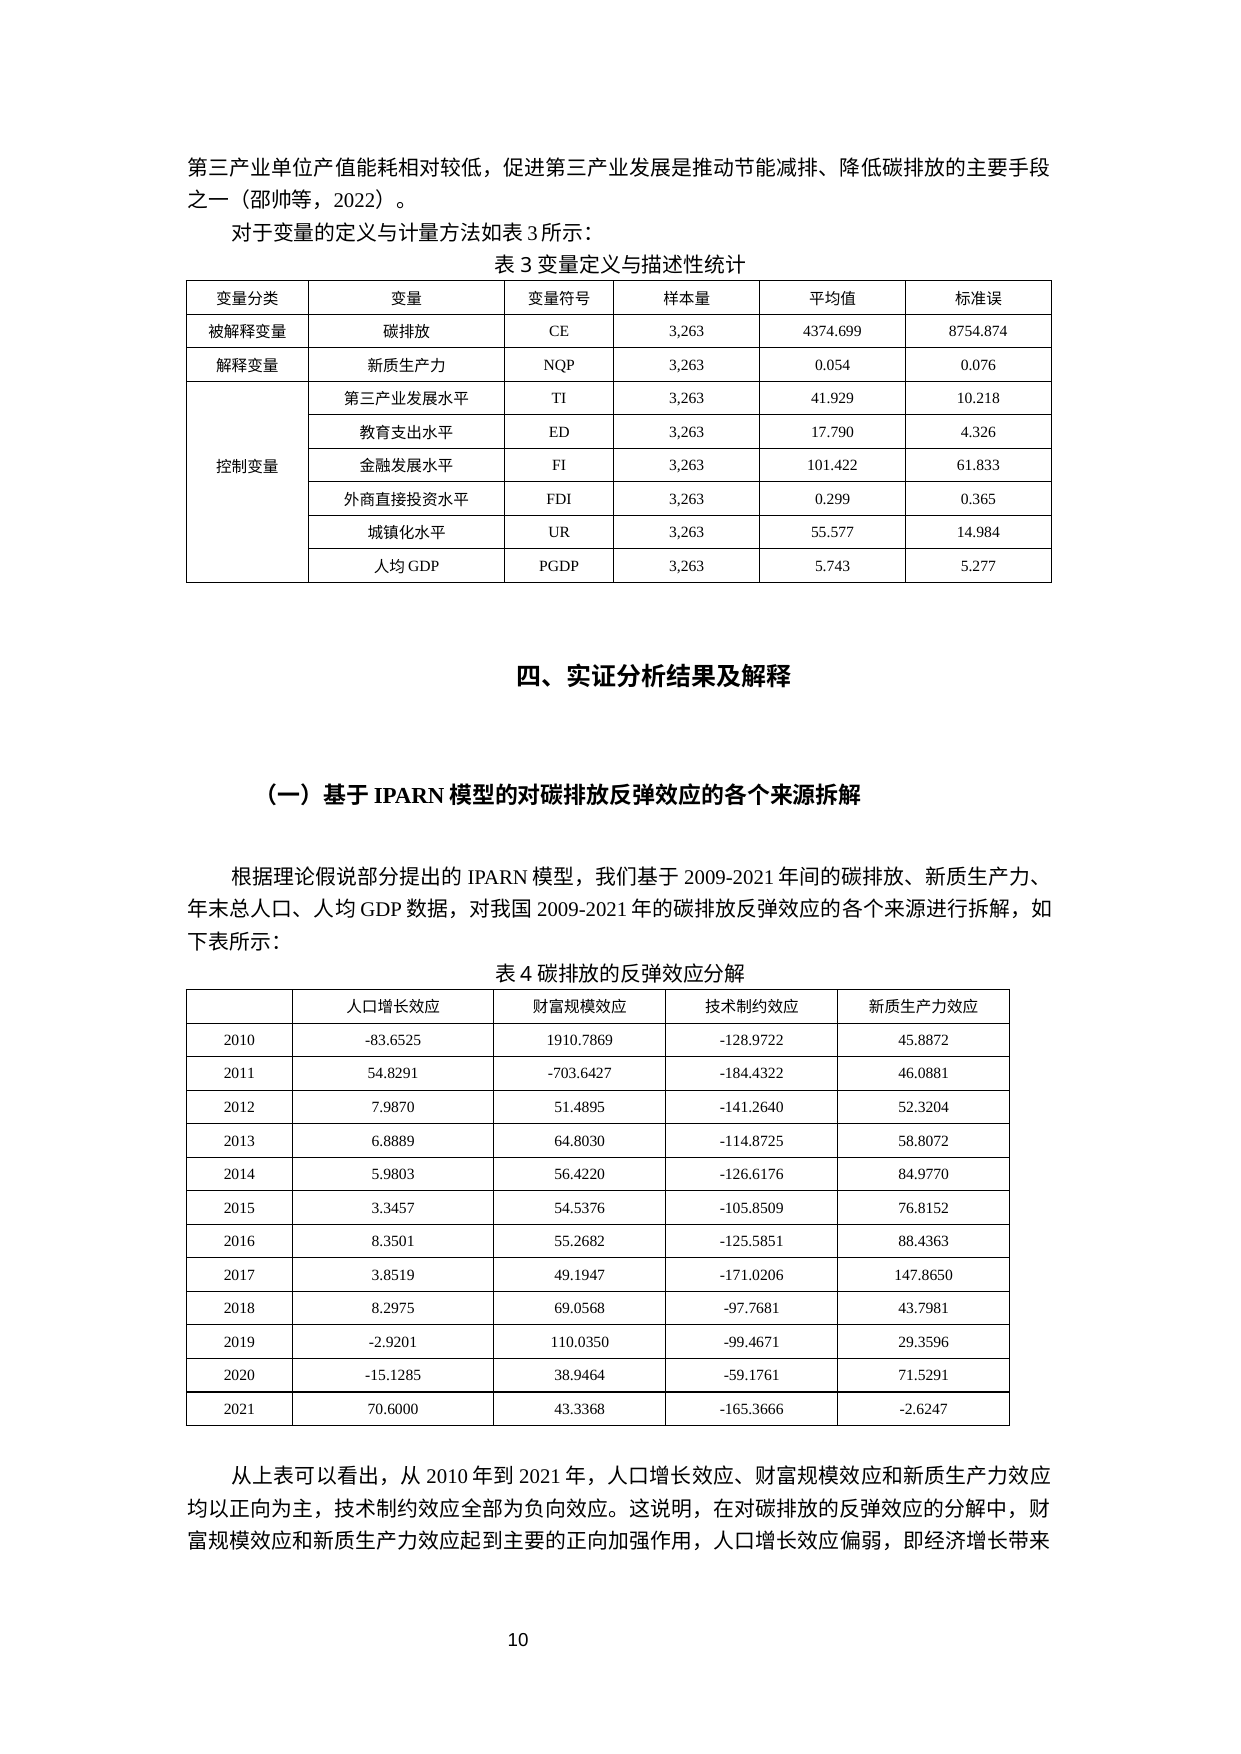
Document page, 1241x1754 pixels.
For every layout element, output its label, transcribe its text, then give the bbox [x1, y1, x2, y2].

table_cell 人均GDP [309, 549, 504, 582]
table_cell 49.1947 [494, 1258, 665, 1291]
table_header [187, 990, 292, 1022]
table_cell 3,263 [614, 382, 759, 414]
table_cell 43.3368 [494, 1393, 665, 1425]
table_cell 54.8291 [293, 1057, 493, 1089]
text 对于变量的定义与计量方法如表3所示： [187, 215, 1053, 247]
subtitle 实证分析结果及解释 [187, 642, 1053, 707]
table_cell 70.6000 [293, 1393, 493, 1425]
table_cell -171.0206 [666, 1258, 837, 1291]
table_cell 1910.7869 [494, 1024, 665, 1056]
table_cell 4374.699 [760, 315, 905, 347]
table_cell 55.577 [760, 516, 905, 548]
table_cell 外商直接投资水平 [309, 482, 504, 515]
table_cell 0.299 [760, 482, 905, 515]
table_cell 8.3501 [293, 1225, 493, 1257]
table_cell 金融发展水平 [309, 449, 504, 481]
table_cell PGDP [505, 549, 613, 582]
table_cell 38.9464 [494, 1359, 665, 1391]
table_header 标准误 [906, 281, 1051, 313]
table_cell 2012 [187, 1091, 292, 1123]
table_header 技术制约效应 [666, 990, 837, 1022]
table_cell 8754.874 [906, 315, 1051, 347]
text 表4 碳排放的反弹效应分解 [187, 956, 1053, 989]
table_cell 43.7981 [838, 1292, 1009, 1324]
table_cell CE [505, 315, 613, 347]
table_cell 58.8072 [838, 1124, 1009, 1157]
table_cell -125.5851 [666, 1225, 837, 1257]
table_cell ED [505, 415, 613, 448]
table_cell 110.0350 [494, 1325, 665, 1358]
table_cell 0.365 [906, 482, 1051, 515]
table_cell -83.6525 [293, 1024, 493, 1056]
table_cell 控制变量 [187, 382, 308, 582]
table_cell 61.833 [906, 449, 1051, 481]
table_cell 3,263 [614, 549, 759, 582]
table_cell 2011 [187, 1057, 292, 1089]
table_header 样本量 [614, 281, 759, 313]
table_cell 4.326 [906, 415, 1051, 448]
table_cell -114.8725 [666, 1124, 837, 1157]
table_cell 3,263 [614, 415, 759, 448]
table_cell -59.1761 [666, 1359, 837, 1391]
table_cell 101.422 [760, 449, 905, 481]
table_cell -15.1285 [293, 1359, 493, 1391]
table_cell 84.9770 [838, 1158, 1009, 1190]
table_cell 3,263 [614, 315, 759, 347]
table_cell 10.218 [906, 382, 1051, 414]
table_header 平均值 [760, 281, 905, 313]
table_cell 3.8519 [293, 1258, 493, 1291]
table_cell 3.3457 [293, 1191, 493, 1224]
table_cell 69.0568 [494, 1292, 665, 1324]
table_cell 52.3204 [838, 1091, 1009, 1123]
table_cell 2010 [187, 1024, 292, 1056]
table_cell 76.8152 [838, 1191, 1009, 1224]
table_cell 2019 [187, 1325, 292, 1358]
table_cell 教育支出水平 [309, 415, 504, 448]
table_cell 2017 [187, 1258, 292, 1291]
table_cell 第三产业发展水平 [309, 382, 504, 414]
table_cell 55.2682 [494, 1225, 665, 1257]
text 表 3 变量定义与描述性统计 [187, 247, 1053, 280]
table_cell 56.4220 [494, 1158, 665, 1190]
table_cell 城镇化水平 [309, 516, 504, 548]
subtitle 基于IPARN模型的对碳排放反弹效应的各个来源拆解 [187, 761, 1053, 826]
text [187, 150, 1053, 215]
table_cell 54.5376 [494, 1191, 665, 1224]
table_header 人口增长效应 [293, 990, 493, 1022]
table_cell -128.9722 [666, 1024, 837, 1056]
table_cell -141.2640 [666, 1091, 837, 1123]
table_cell -165.3666 [666, 1393, 837, 1425]
table_cell 新质生产力 [309, 348, 504, 381]
table_cell -184.4322 [666, 1057, 837, 1089]
table_cell 3,263 [614, 482, 759, 515]
table_cell NQP [505, 348, 613, 381]
table_cell 2013 [187, 1124, 292, 1157]
table_cell UR [505, 516, 613, 548]
table_cell 7.9870 [293, 1091, 493, 1123]
table_header 变量分类 [187, 281, 308, 313]
table_cell 2020 [187, 1359, 292, 1391]
table_header 财富规模效应 [494, 990, 665, 1022]
table_cell 17.790 [760, 415, 905, 448]
table_cell 88.4363 [838, 1225, 1009, 1257]
table_cell 5.277 [906, 549, 1051, 582]
table_cell FI [505, 449, 613, 481]
table_cell -703.6427 [494, 1057, 665, 1089]
table_cell 2018 [187, 1292, 292, 1324]
table_cell -126.6176 [666, 1158, 837, 1190]
table_cell 46.0881 [838, 1057, 1009, 1089]
table_cell -2.9201 [293, 1325, 493, 1358]
table_cell -97.7681 [666, 1292, 837, 1324]
table_cell 51.4895 [494, 1091, 665, 1123]
table_cell 3,263 [614, 449, 759, 481]
table_cell 6.8889 [293, 1124, 493, 1157]
table_cell 41.929 [760, 382, 905, 414]
table_cell -2.6247 [838, 1393, 1009, 1425]
table_header 变量 [309, 281, 504, 313]
table_cell 5.9803 [293, 1158, 493, 1190]
table_cell 29.3596 [838, 1325, 1009, 1358]
table_cell 45.8872 [838, 1024, 1009, 1056]
table_cell 3,263 [614, 348, 759, 381]
table_cell 14.984 [906, 516, 1051, 548]
table_cell 2014 [187, 1158, 292, 1190]
table_header 变量符号 [505, 281, 613, 313]
table_cell FDI [505, 482, 613, 515]
table_cell -105.8509 [666, 1191, 837, 1224]
table_cell 2015 [187, 1191, 292, 1224]
table_cell 3,263 [614, 516, 759, 548]
table_cell -99.4671 [666, 1325, 837, 1358]
table_cell TI [505, 382, 613, 414]
table_cell 64.8030 [494, 1124, 665, 1157]
table_cell 碳排放 [309, 315, 504, 347]
list 根据理论假说部分提出的IPARN模型，我们基于2009-2021年间的碳排放、新质生产力、年末总人口、人均GDP数据，对我国2009-2021年的碳排放反弹效应的各个来源进行拆解，如下表所示： [187, 859, 1053, 956]
table_cell 0.054 [760, 348, 905, 381]
table_cell 147.8650 [838, 1258, 1009, 1291]
table_cell 2021 [187, 1393, 292, 1425]
table_cell 2016 [187, 1225, 292, 1257]
table_cell 5.743 [760, 549, 905, 582]
table_cell 8.2975 [293, 1292, 493, 1324]
table_cell 解释变量 [187, 348, 308, 381]
table_header 新质生产力效应 [838, 990, 1009, 1022]
table_cell 0.076 [906, 348, 1051, 381]
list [187, 1458, 1053, 1556]
table_cell 被解释变量 [187, 315, 308, 347]
table_cell 71.5291 [838, 1359, 1009, 1391]
